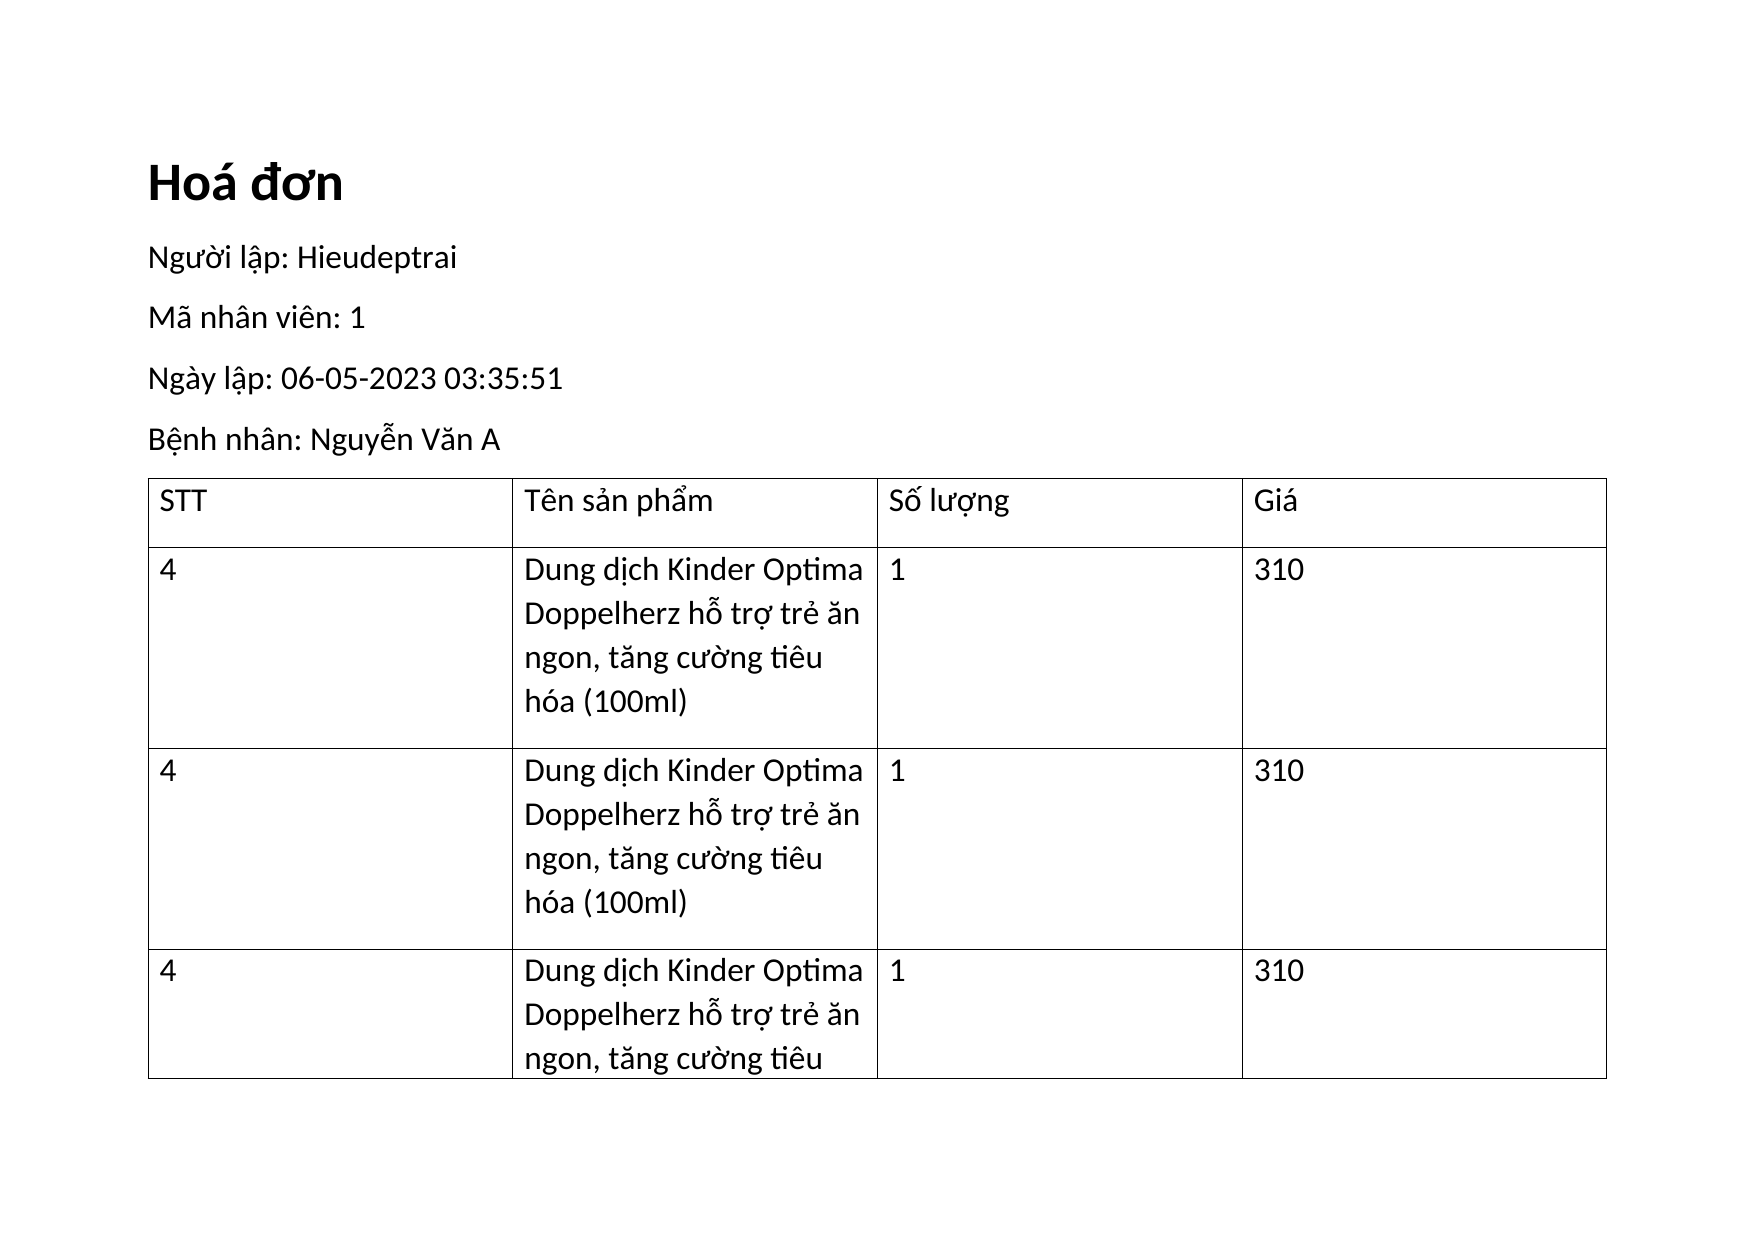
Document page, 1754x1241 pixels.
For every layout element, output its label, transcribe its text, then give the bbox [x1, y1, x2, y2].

text Bệnh nhân: Nguyễn Văn A [148, 417, 1606, 458]
table_header STT [149, 479, 512, 547]
table_cell 1 [878, 749, 1242, 948]
table_cell 1 [878, 950, 1242, 1078]
table_cell 4 [149, 548, 512, 748]
table_header Giá [1243, 479, 1606, 547]
table_cell Dung dịch Kinder Optima Doppelherz hỗ trợ trẻ ăn ngon, tăng cường tiêu hóa (100ml) [513, 548, 877, 748]
table_header Tên sản phẩm [513, 479, 877, 547]
table_cell 310 [1243, 950, 1606, 1078]
text Ngày lập: 06-05-2023 03:35:51 [148, 357, 1606, 398]
table_header Số lượng [878, 479, 1242, 547]
text Mã nhân viên: 1 [148, 296, 1606, 337]
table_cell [513, 749, 877, 948]
table_cell 1 [878, 548, 1242, 748]
table_cell 310 [1243, 749, 1606, 948]
table_cell 310 [1243, 548, 1606, 748]
table_cell 4 [149, 950, 512, 1078]
text Người lập: Hieudeptrai [148, 236, 1606, 276]
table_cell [513, 950, 877, 1078]
table_cell 4 [149, 749, 512, 948]
text Hoá đơn [148, 148, 1606, 214]
